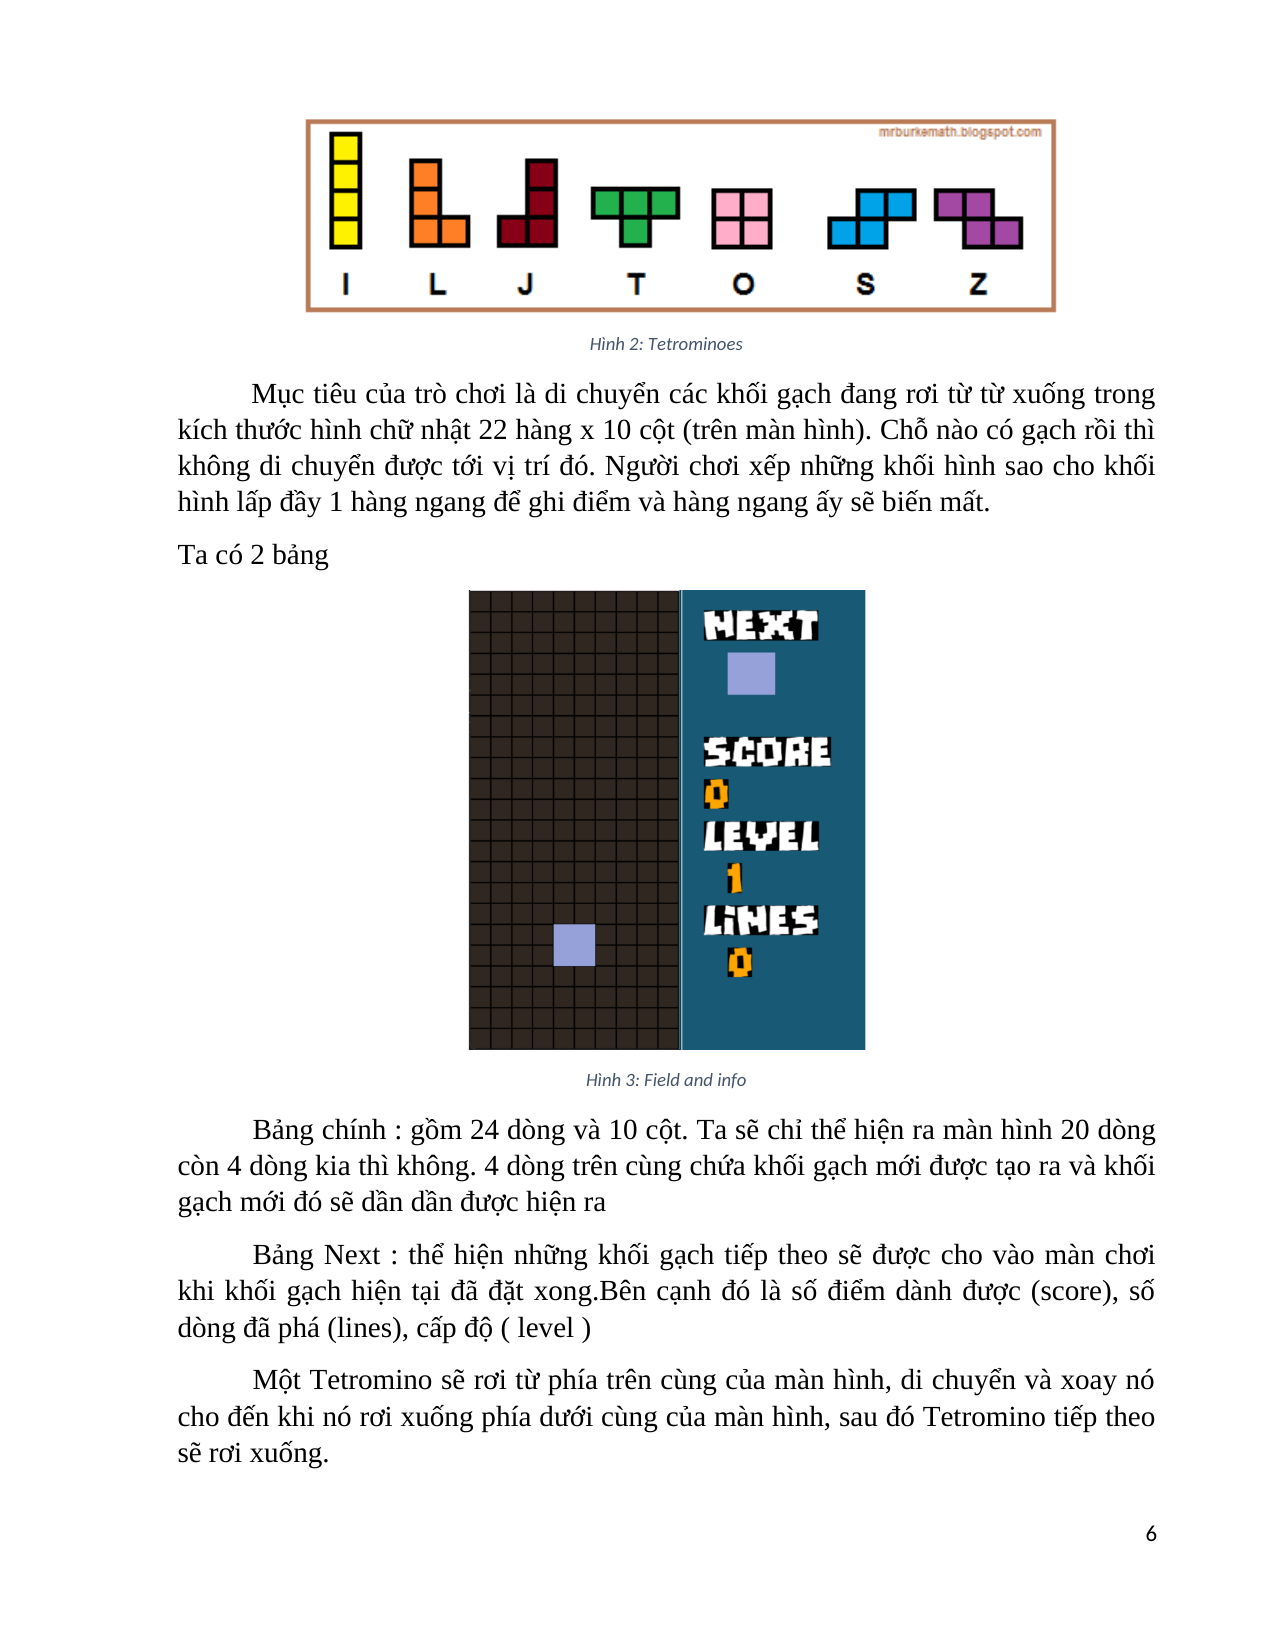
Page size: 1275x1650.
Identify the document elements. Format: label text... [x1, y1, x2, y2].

text Bảng chính : gồm 24 dòng và 10 cột. Ta sẽ chỉ thể hiện ra màn hình 20 dòng còn 4 dòng kia thì không. 4 dòng trên cùng chứa khối gạch mới được tạo ra và khối gạch mới đó sẽ dần dần được hiện ra [177, 1112, 1157, 1218]
text Mục tiêu của trò chơi là di chuyển các khối gạch đang rơi từ từ xuống trong kích thước hình chữ nhật 22 hàng x 10 cột (trên màn hình). Chỗ nào có gạch rồi thì không di chuyển được tới vị trí đó. Người chơi xếp những khối hình sao cho khối hình lấp đầy 1 hàng ngang để ghi điểm và hàng ngang ấy sẽ biến mất. [177, 376, 1157, 518]
text Hình 2: Tetrominoes [177, 332, 1157, 355]
text Một Tetromino sẽ rơi từ phía trên cùng của màn hình, di chuyển và xoay nó cho đến khi nó rơi xuống phía dưới cùng của màn hình, sau đó Tetromino tiếp theo sẽ rơi xuống. [177, 1362, 1157, 1468]
picture [468, 590, 866, 1050]
text Hình 3: Field and info [177, 1068, 1157, 1091]
text Bảng Next : thể hiện những khối gạch tiếp theo sẽ được cho vào màn chơi khi khối gạch hiện tại đã đặt xong.Bên cạnh đó là số điểm dành được (score), số dòng đã phá (lines), cấp độ ( level ) [177, 1237, 1157, 1343]
text Ta có 2 bảng [177, 537, 1157, 571]
picture [303, 118, 1060, 314]
